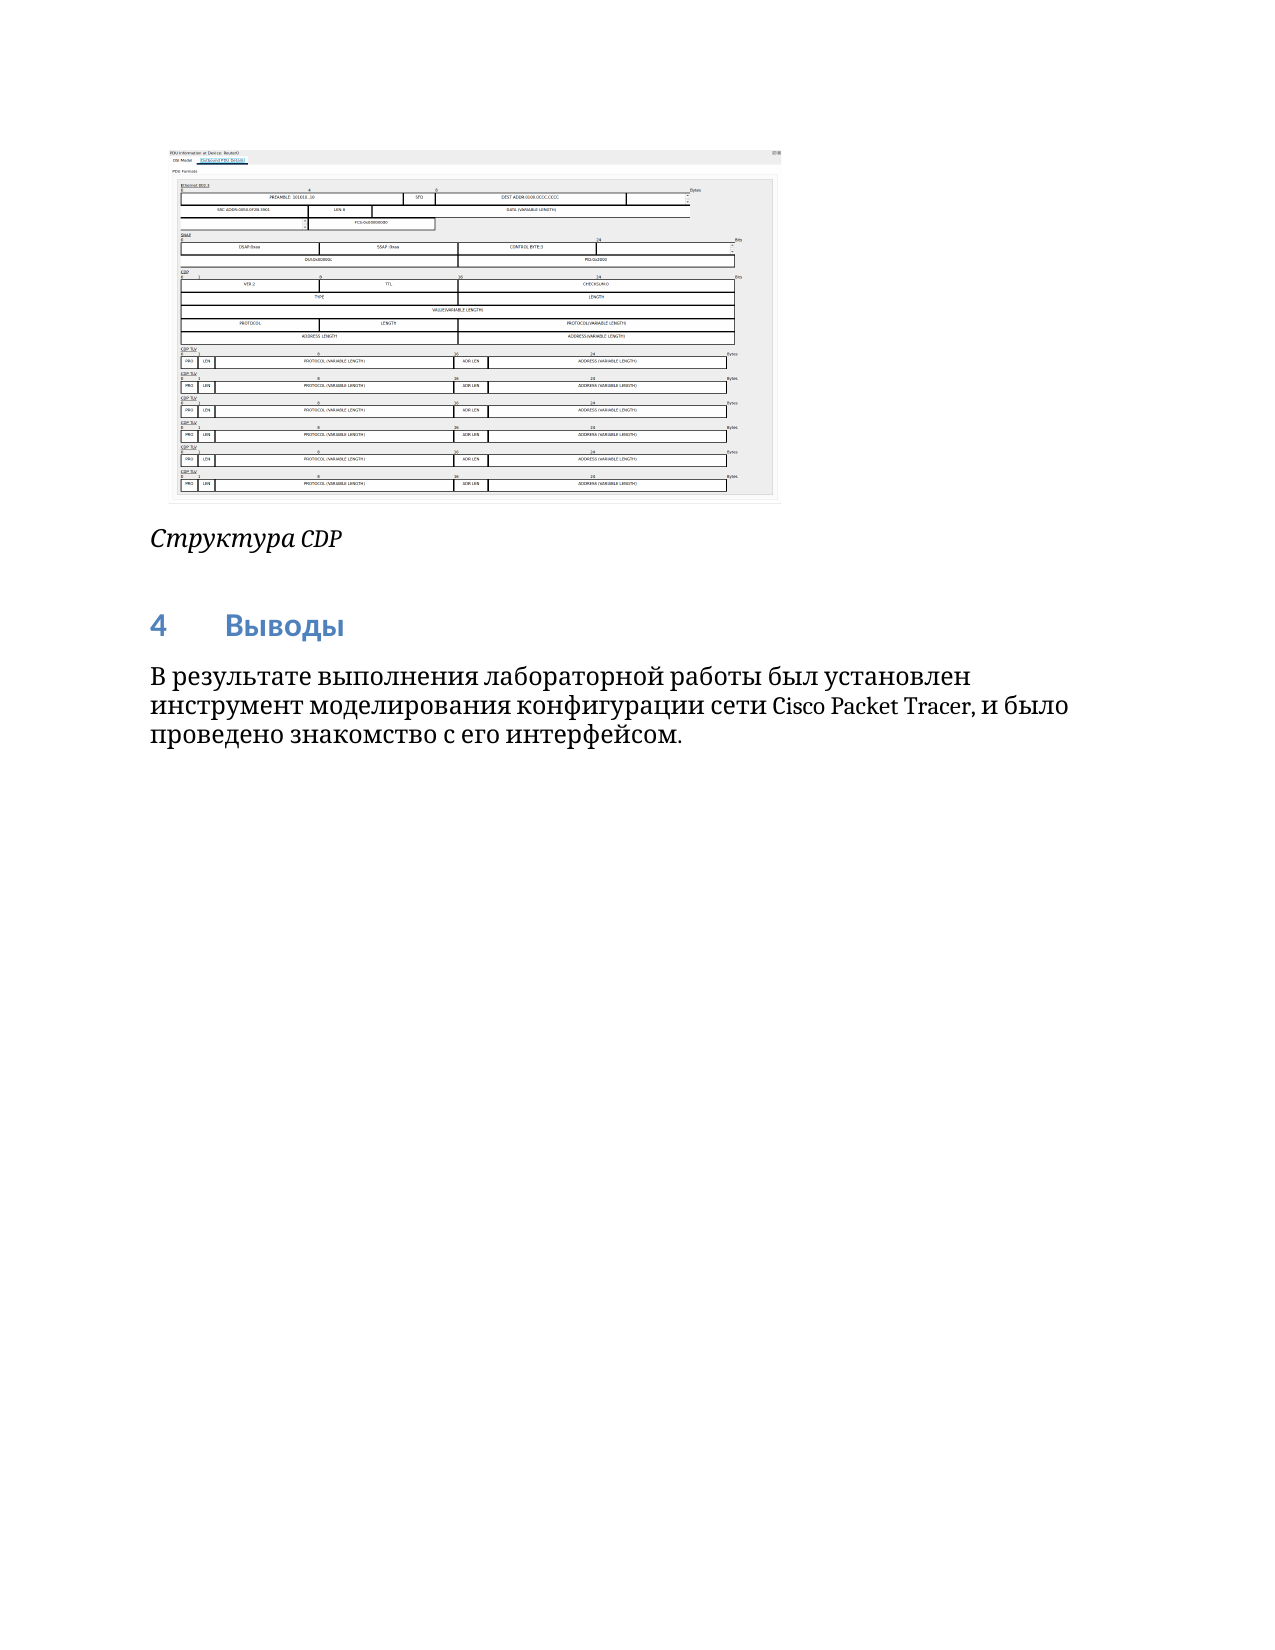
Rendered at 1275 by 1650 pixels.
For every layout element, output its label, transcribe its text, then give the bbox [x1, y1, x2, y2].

text В результате выполнения лабораторной работы был установлен инструмент моделирования конфигурации сети Cisco Packet Tracer, и было проведено знакомство с его интерфейсом. [150, 663, 1125, 749]
text Структура CDP [150, 525, 1125, 554]
subtitle 4 Выводы [150, 604, 1125, 644]
picture [168, 150, 782, 504]
